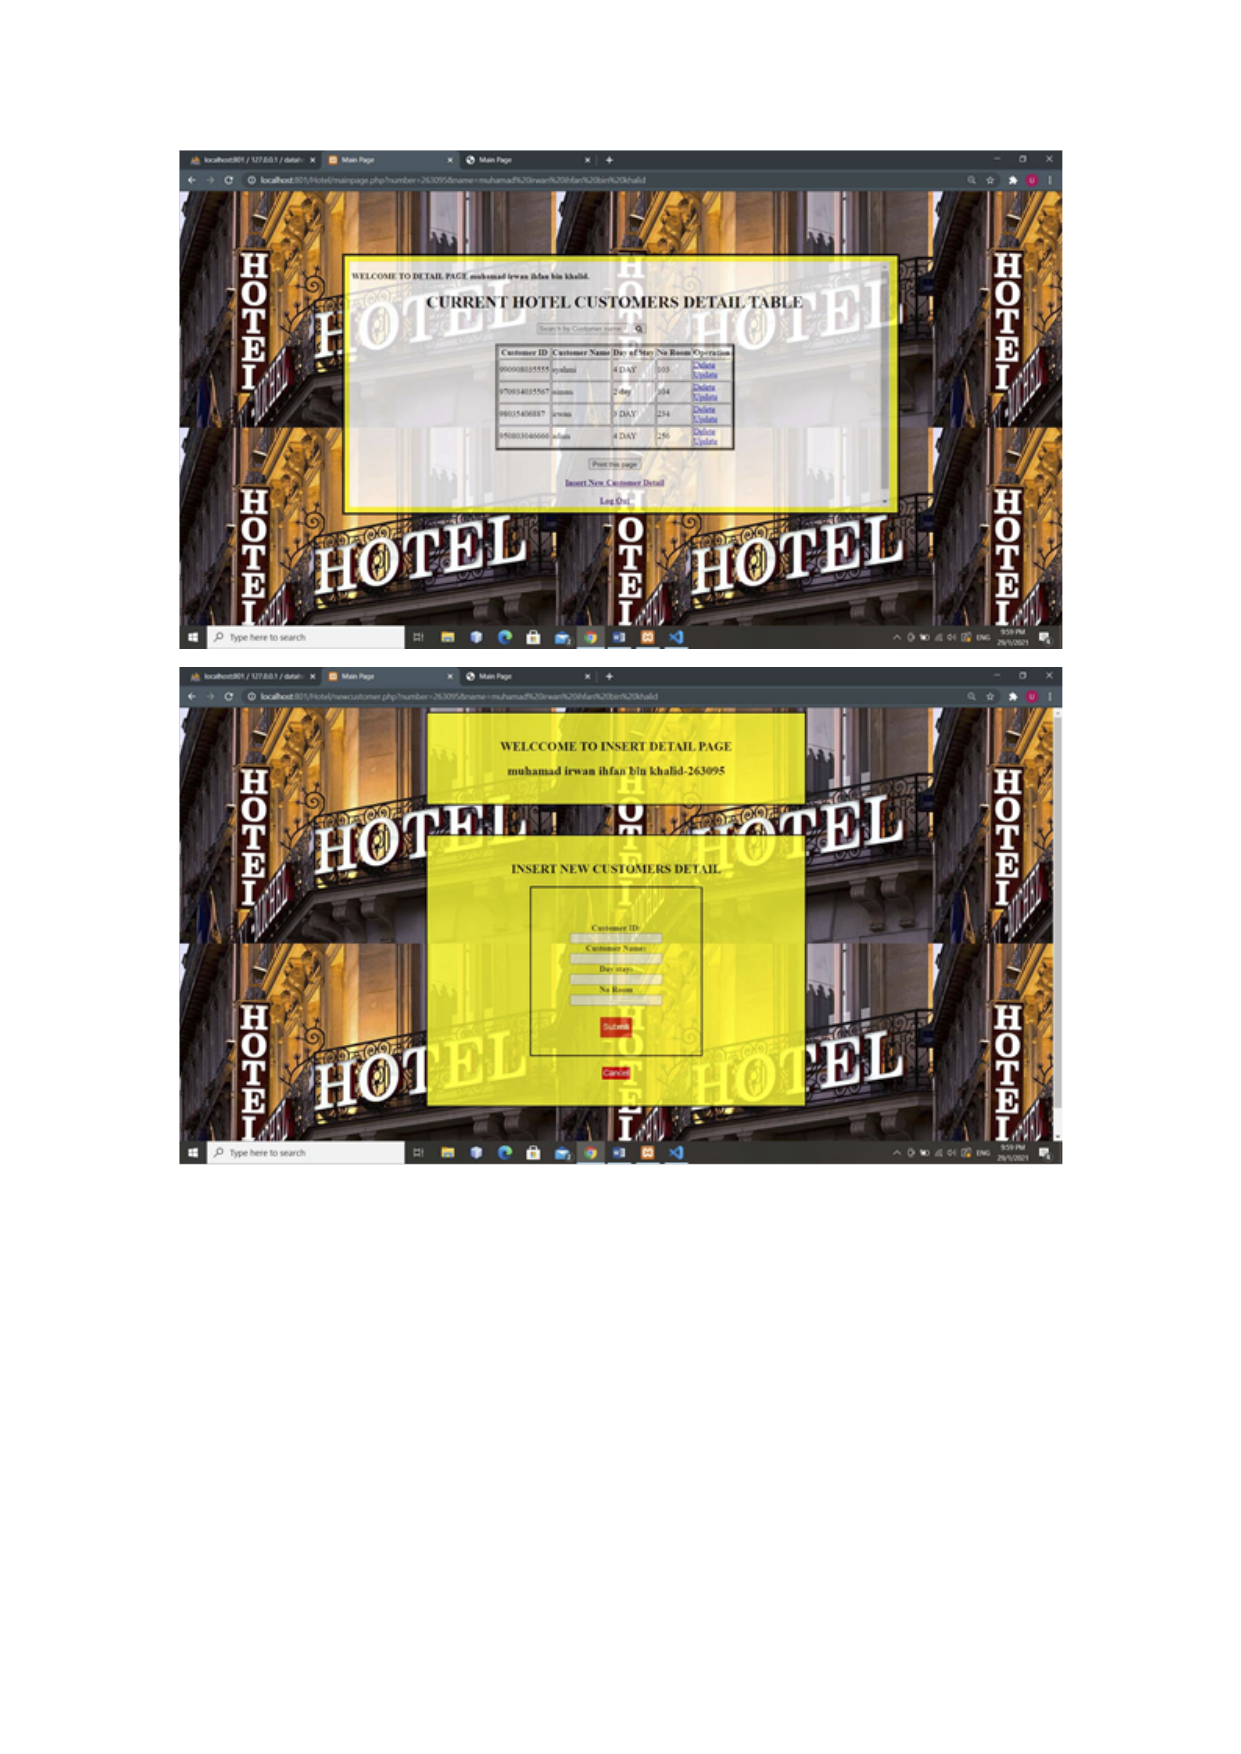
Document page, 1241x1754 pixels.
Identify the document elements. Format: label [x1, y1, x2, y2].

picture [178, 667, 1063, 1166]
picture [178, 150, 1063, 649]
